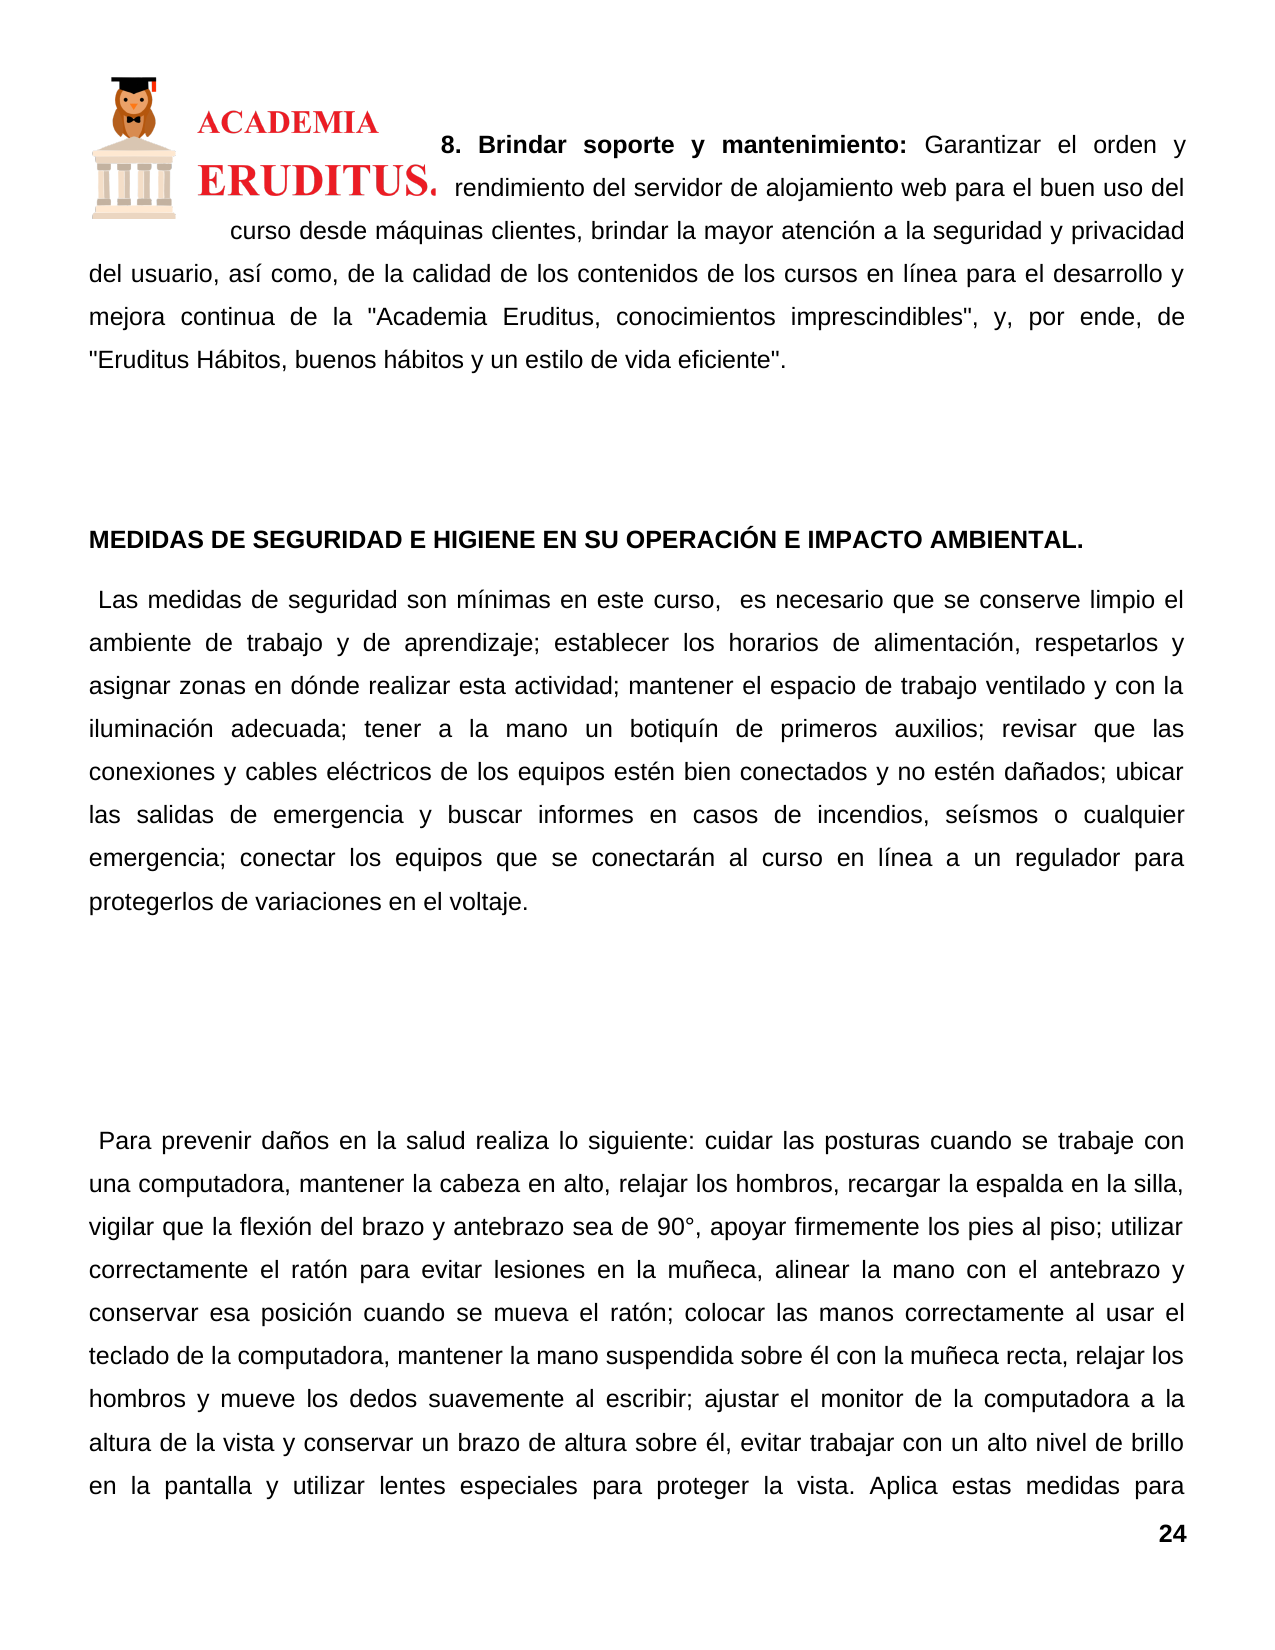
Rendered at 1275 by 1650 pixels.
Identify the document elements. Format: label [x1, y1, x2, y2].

picture [88, 75, 440, 223]
